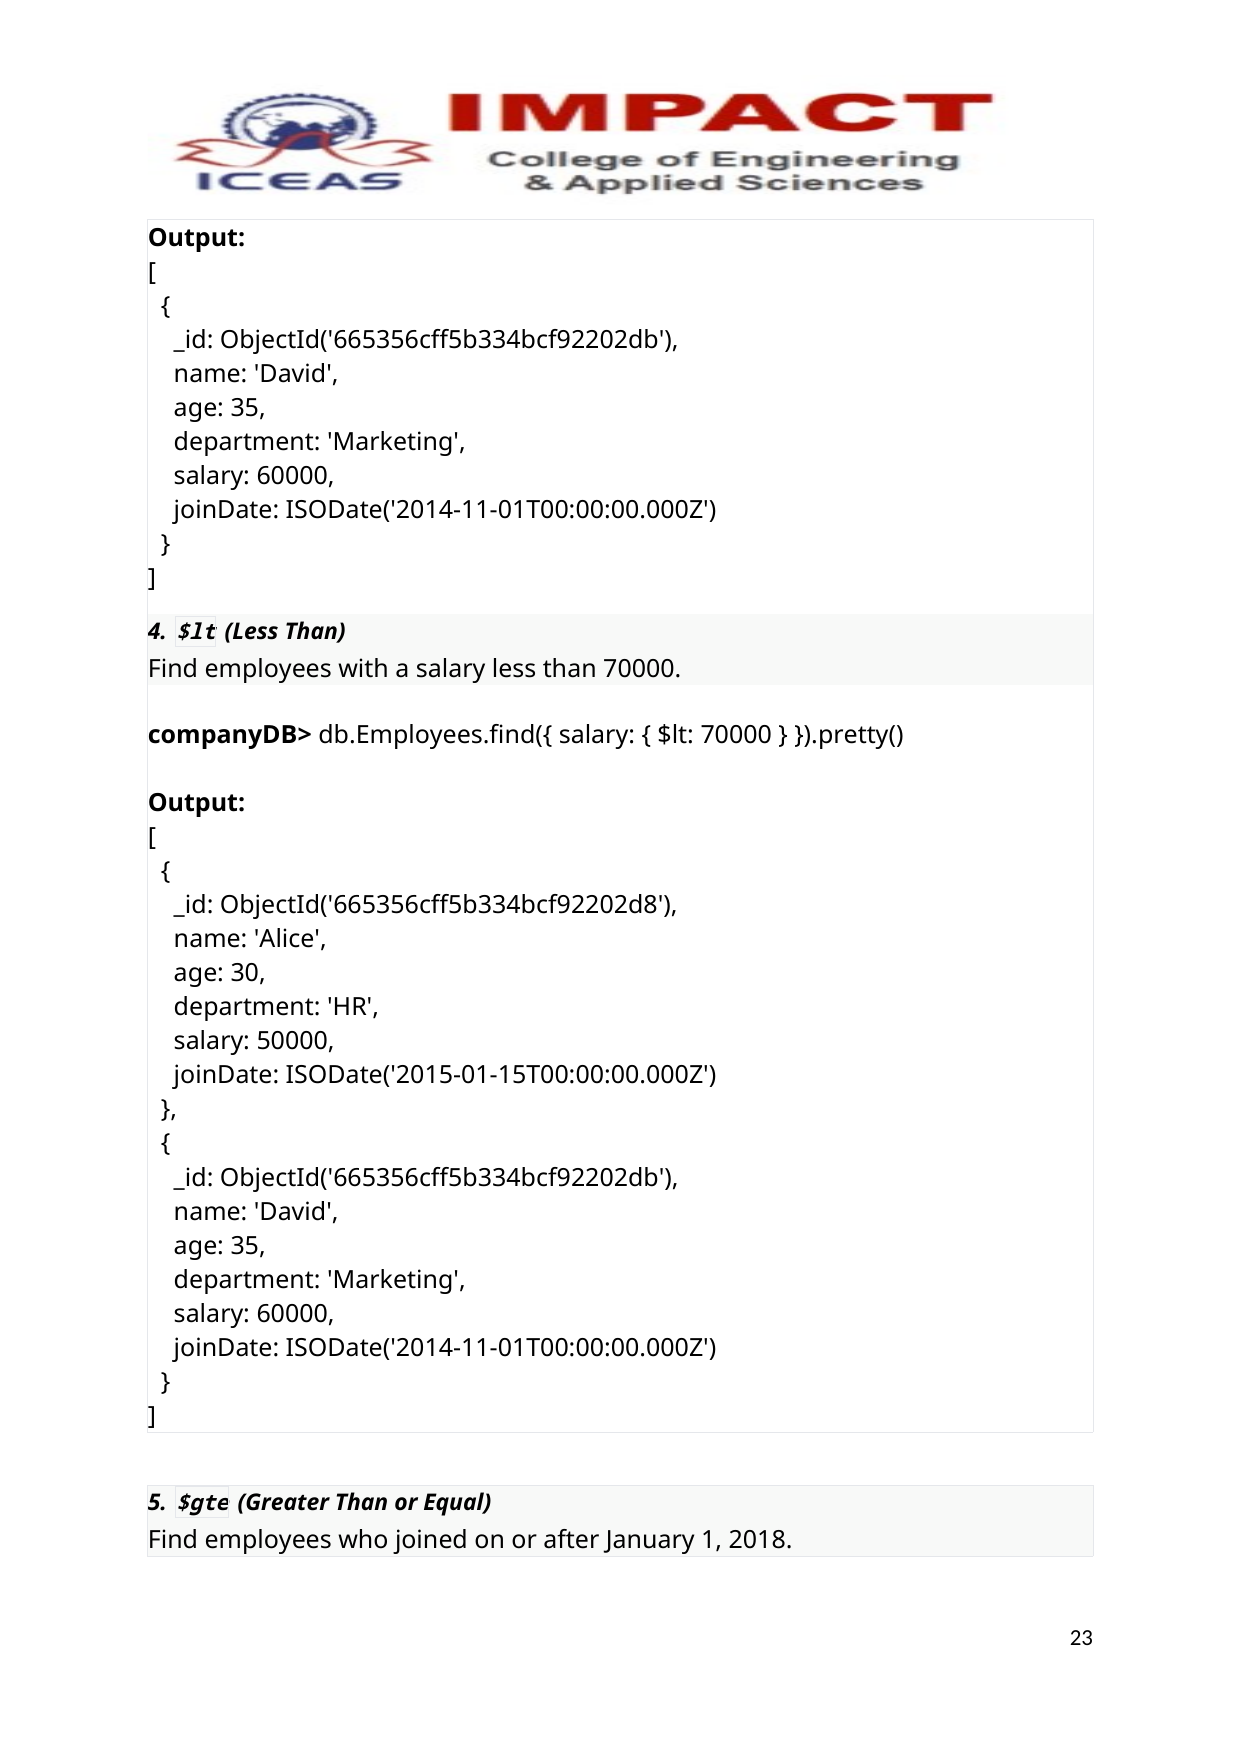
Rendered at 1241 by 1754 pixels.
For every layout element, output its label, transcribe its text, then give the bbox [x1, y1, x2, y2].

text }, [148, 1091, 1093, 1125]
text name: 'David', [148, 356, 1093, 390]
text _id: ObjectId('665356cff5b334bcf92202db'), [148, 1159, 1093, 1193]
text _id: ObjectId('665356cff5b334bcf92202db'), [148, 322, 1093, 356]
text department: 'Marketing', [148, 424, 1093, 458]
text Find employees who joined on or after January 1, 2018. [148, 1521, 1093, 1556]
text age: 35, [148, 390, 1093, 424]
text salary: 50000, [148, 1023, 1093, 1057]
text } [148, 1363, 1093, 1397]
text ] [148, 560, 1093, 594]
text { [148, 853, 1093, 887]
text [ [148, 818, 1093, 853]
subtitle 4. $lt (Less Than) [148, 614, 1093, 646]
text name: 'David', [148, 1193, 1093, 1227]
text Output: [148, 784, 1093, 818]
text _id: ObjectId('665356cff5b334bcf92202d8'), [148, 887, 1093, 921]
text age: 30, [148, 955, 1093, 989]
text department: 'HR', [148, 989, 1093, 1023]
picture [147, 75, 1093, 219]
text Find employees with a salary less than 70000. [148, 651, 1093, 685]
text companyDB> db.Employees.find({ salary: { $lt: 70000 } }).pretty() [148, 716, 1093, 750]
text { [148, 288, 1093, 322]
subtitle 5. $gte (Greater Than or Equal) [229, 1486, 1093, 1517]
text Output: [148, 220, 1093, 253]
text salary: 60000, [148, 458, 1093, 492]
text } [148, 526, 1093, 560]
text joinDate: ISODate('2014-11-01T00:00:00.000Z') [148, 492, 1093, 526]
text [ [148, 253, 1093, 288]
text { [148, 1125, 1093, 1159]
text department: 'Marketing', [148, 1261, 1093, 1295]
text joinDate: ISODate('2014-11-01T00:00:00.000Z') [148, 1329, 1093, 1363]
text joinDate: ISODate('2015-01-15T00:00:00.000Z') [148, 1057, 1093, 1091]
text name: 'Alice', [148, 921, 1093, 955]
text ] [148, 1397, 1093, 1432]
text salary: 60000, [148, 1295, 1093, 1329]
text age: 35, [148, 1227, 1093, 1261]
